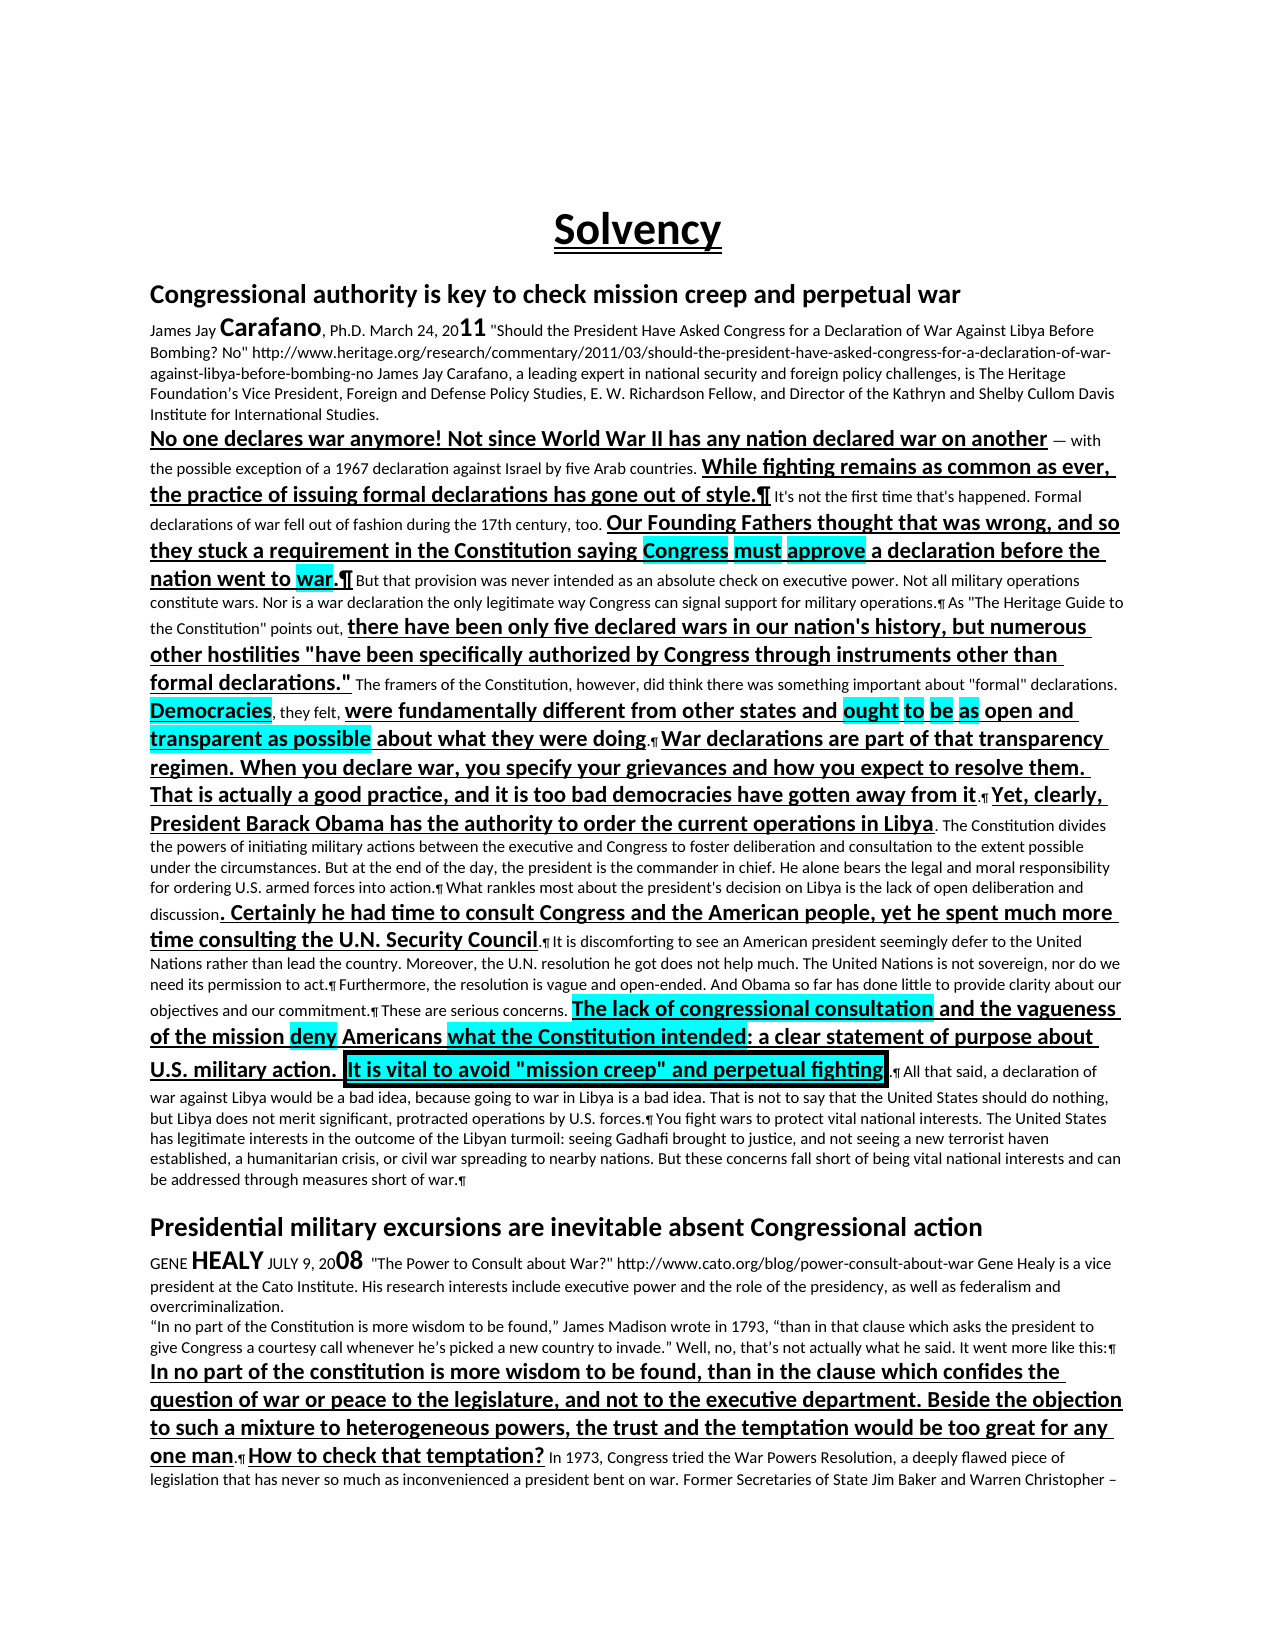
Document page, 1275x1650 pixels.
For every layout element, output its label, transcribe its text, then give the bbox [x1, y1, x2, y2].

subtitle Presidential military excursions are inevitable absent Congressional action [150, 1210, 1125, 1243]
subtitle Solvency [150, 200, 1125, 256]
subtitle Congressional authority is key to check mission creep and perpetual war [150, 277, 1125, 310]
text No one declares war anymore! Not since World War II has any nation declared war on another — with the possible exception of a 1967 declaration against Israel by five Arab countries. While fighting remains as common as ever, the practice of issuing formal declarations has gone out of style.¶ It's not the first time that's happened. Formal declarations of war fell out of fashion during the 17th century, too. Our Founding Fathers thought that was wrong, and so they stuck a requirement in the Constitution saying Congress must approve a declaration before the nation went to war.¶ But that provision was never intended as an absolute check on executive power. Not all military operations constitute wars. Nor is a war declaration the only legitimate way Congress can signal support for military operations.¶ As "The Heritage Guide to the Constitution" points out, there have been only five declared wars in our nation's history, but numerous other hostilities "have been specifically authorized by Congress through instruments other than formal declarations." The framers of the Constitution, however, did think there was something important about "formal" declarations. Democracies, they felt, were fundamentally different from other states and ought to be as open and transparent as possible about what they were doing.¶ War declarations are part of that transparency regimen. When you declare war, you specify your grievances and how you expect to resolve them. That is actually a good practice, and it is too bad democracies have gotten away from it.¶ Yet, clearly, President Barack Obama has the authority to order the current operations in Libya. The Constitution divides the powers of initiating military actions between the executive and Congress to foster deliberation and consultation to the extent possible under the circumstances. But at the end of the day, the president is the commander in chief. He alone bears the legal and moral responsibility for ordering U.S. armed forces into action.¶ What rankles most about the president's decision on Libya is the lack of open deliberation and discussion. Certainly he had time to consult Congress and the American people, yet he spent much more time consulting the U.N. Security Council.¶ It is discomforting to see an American president seemingly defer to the United Nations rather than lead the country. Moreover, the U.N. resolution he got does not help much. The United Nations is not sovereign, nor do we need its permission to act.¶ Furthermore, the resolution is vague and open-ended. And Obama so far has done little to provide clarity about our objectives and our commitment.¶ These are serious concerns. The lack of congressional consultation and the vagueness of the mission deny Americans what the Constitution intended: a clear statement of purpose about U.S. military action. It is vital to avoid "mission creep" and perpetual fighting.¶ All that said, a declaration of war against Libya would be a bad idea, because going to war in Libya is a bad idea. That is not to say that the United States should do nothing, but Libya does not merit significant, protracted operations by U.S. forces.¶ You fight wars to protect vital national interests. The United States has legitimate interests in the outcome of the Libyan turmoil: seeing Gadhafi brought to justice, and not seeing a new terrorist haven established, a humanitarian crisis, or civil war spreading to nearby nations. But these concerns fall short of being vital national interests and can be addressed through measures short of war.¶ [150, 424, 1125, 1189]
text GENE HEALY JULY 9, 2008 "The Power to Consult about War?" http://www.cato.org/blog/power-consult-about-war Gene Healy is a vice president at the Cato Institute. His research interests include executive power and the role of the presidency, as well as federalism and overcriminalization. [150, 1243, 1125, 1317]
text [150, 1317, 1125, 1490]
text James Jay Carafano, Ph.D. March 24, 2011 "Should the President Have Asked Congress for a Declaration of War Against Libya Before Bombing? No" http://www.heritage.org/research/commentary/2011/03/should-the-president-have-asked-congress-for-a-declaration-of-war-against-libya-before-bombing-no James Jay Carafano, a leading expert in national security and foreign policy challenges, is The Heritage Foundation’s Vice President, Foreign and Defense Policy Studies, E. W. Richardson Fellow, and Director of the Kathryn and Shelby Cullom Davis Institute for International Studies. [150, 310, 1125, 424]
